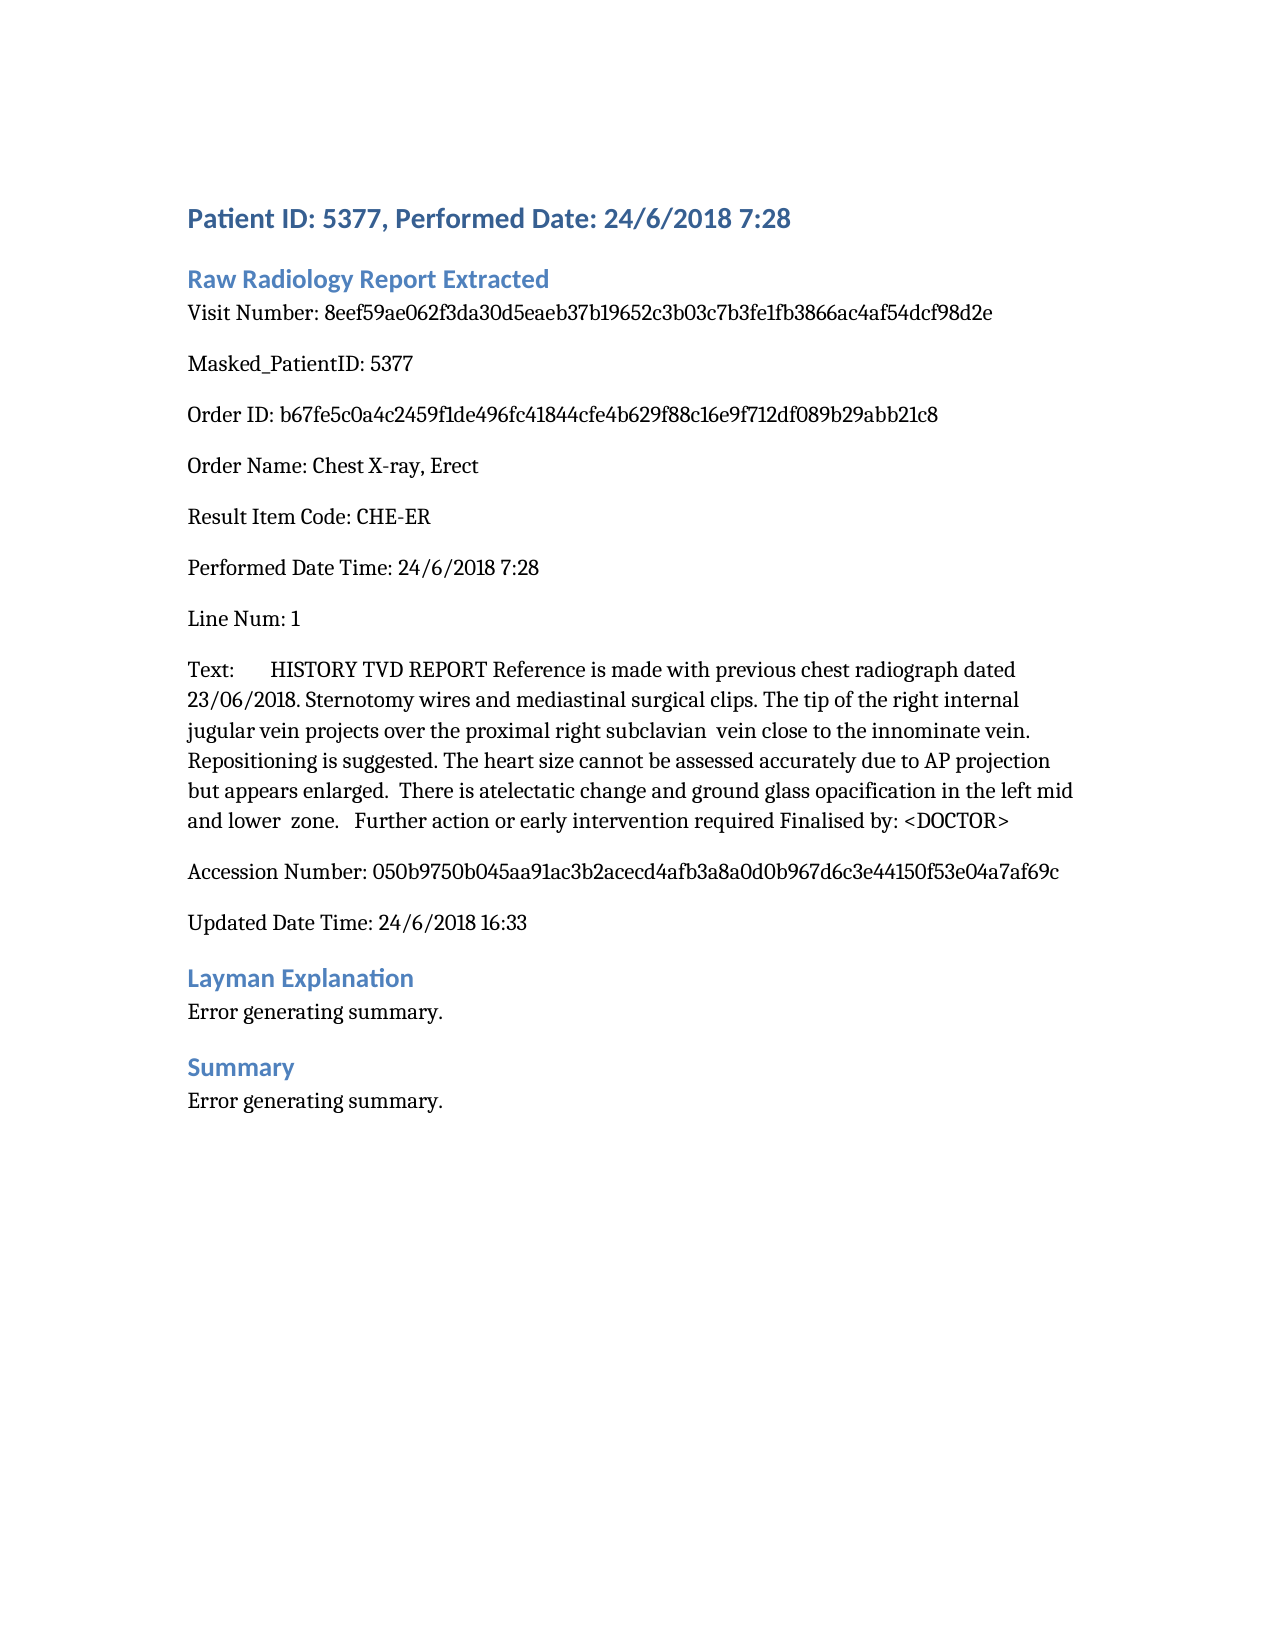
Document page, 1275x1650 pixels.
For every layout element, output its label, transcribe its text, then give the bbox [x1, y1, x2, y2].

text Updated Date Time: 24/6/2018 16:33 [187, 910, 1087, 936]
text Masked_PatientID: 5377 [187, 351, 1087, 377]
text Text: HISTORY TVD REPORT Reference is made with previous chest radiograph dated 23/06/2018. Sternotomy wires and mediastinal surgical clips. The tip of the right internal jugular vein projects over the proximal right subclavian vein close to the innominate vein. Repositioning is suggested. The heart size cannot be assessed accurately due to AP projection but appears enlarged. There is atelectatic change and ground glass opacification in the left mid and lower zone. Further action or early intervention required Finalised by: <DOCTOR> [187, 657, 1087, 834]
text Accession Number: 050b9750b045aa91ac3b2acecd4afb3a8a0d0b967d6c3e44150f53e04a7af69c [187, 859, 1087, 885]
subtitle Layman Explanation [187, 961, 1087, 994]
text Error generating summary. [187, 1088, 1087, 1114]
text Error generating summary. [187, 999, 1087, 1025]
subtitle Raw Radiology Report Extracted [187, 262, 1087, 295]
text Order ID: b67fe5c0a4c2459f1de496fc41844cfe4b629f88c16e9f712df089b29abb21c8 [187, 402, 1087, 428]
text Visit Number: 8eef59ae062f3da30d5eaeb37b19652c3b03c7b3fe1fb3866ac4af54dcf98d2e [187, 300, 1087, 326]
subtitle Patient ID: 5377, Performed Date: 24/6/2018 7:28 [187, 200, 1087, 236]
text Performed Date Time: 24/6/2018 7:28 [187, 555, 1087, 581]
text Line Num: 1 [187, 606, 1087, 632]
text Order Name: Chest X-ray, Erect [187, 453, 1087, 479]
subtitle Summary [187, 1050, 1087, 1083]
text Result Item Code: CHE-ER [187, 504, 1087, 530]
